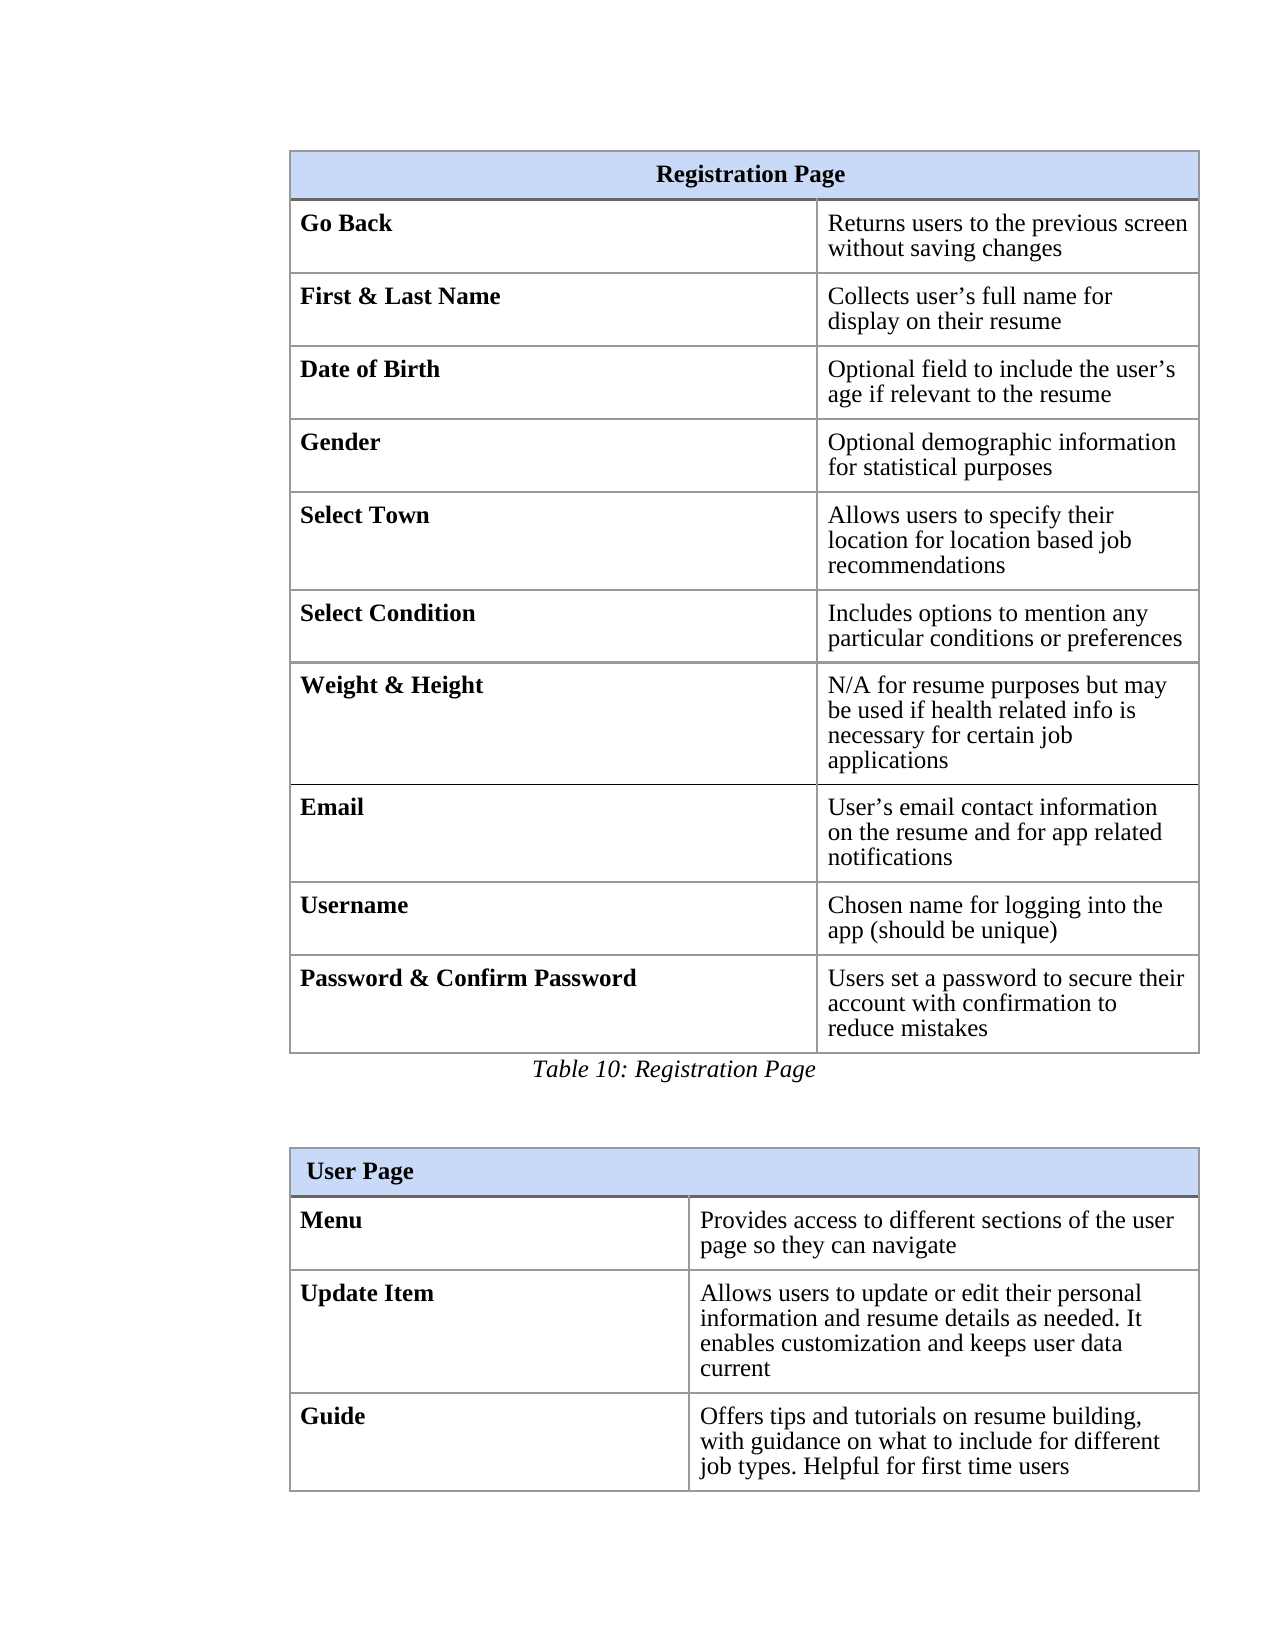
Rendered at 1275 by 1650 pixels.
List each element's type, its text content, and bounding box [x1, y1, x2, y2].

table_cell Optional demographic information for statistical purposes [818, 420, 1198, 491]
table_cell Users set a password to secure their account with confirmation to reduce mistakes [818, 956, 1198, 1052]
table_cell Offers tips and tutorials on resume building, with guidance on what to include for different job types. Helpful for first time users [690, 1394, 1198, 1490]
table_cell Username [291, 883, 816, 954]
table_header Registration Page [291, 152, 1198, 198]
table_cell Password & Confirm Password [291, 956, 816, 1052]
table_cell Provides access to different sections of the user page so they can navigate [690, 1198, 1198, 1269]
table_cell User’s email contact information on the resume and for app related notifications [818, 785, 1198, 881]
text Table 10: Registration Page [225, 1054, 1125, 1083]
table_cell Optional field to include the user’s age if relevant to the resume [818, 347, 1198, 418]
table_cell Allows users to update or edit their personal information and resume details as needed. It enables customization and keeps user data current [690, 1271, 1198, 1392]
table_cell Menu [291, 1198, 688, 1269]
table_cell Date of Birth [291, 347, 816, 418]
table_cell Weight & Height [291, 664, 816, 784]
table_cell Go Back [291, 201, 816, 272]
table_cell First & Last Name [291, 274, 816, 345]
table_cell Returns users to the previous screen without saving changes [818, 201, 1198, 272]
table_cell Includes options to mention any particular conditions or preferences [818, 591, 1198, 661]
table_cell Chosen name for logging into the app (should be unique) [818, 883, 1198, 954]
table_cell Allows users to specify their location for location based job recommendations [818, 493, 1198, 588]
table_cell Email [291, 785, 816, 881]
table_cell N/A for resume purposes but may be used if health related info is necessary for certain job applications [818, 664, 1198, 784]
table_cell Collects user’s full name for display on their resume [818, 274, 1198, 345]
table_cell Update Item [291, 1271, 688, 1392]
table_cell Select Town [291, 493, 816, 588]
table_cell Select Condition [291, 591, 816, 661]
table_cell Gender [291, 420, 816, 491]
table_header User Page [291, 1149, 1198, 1195]
table_cell Guide [291, 1394, 688, 1490]
